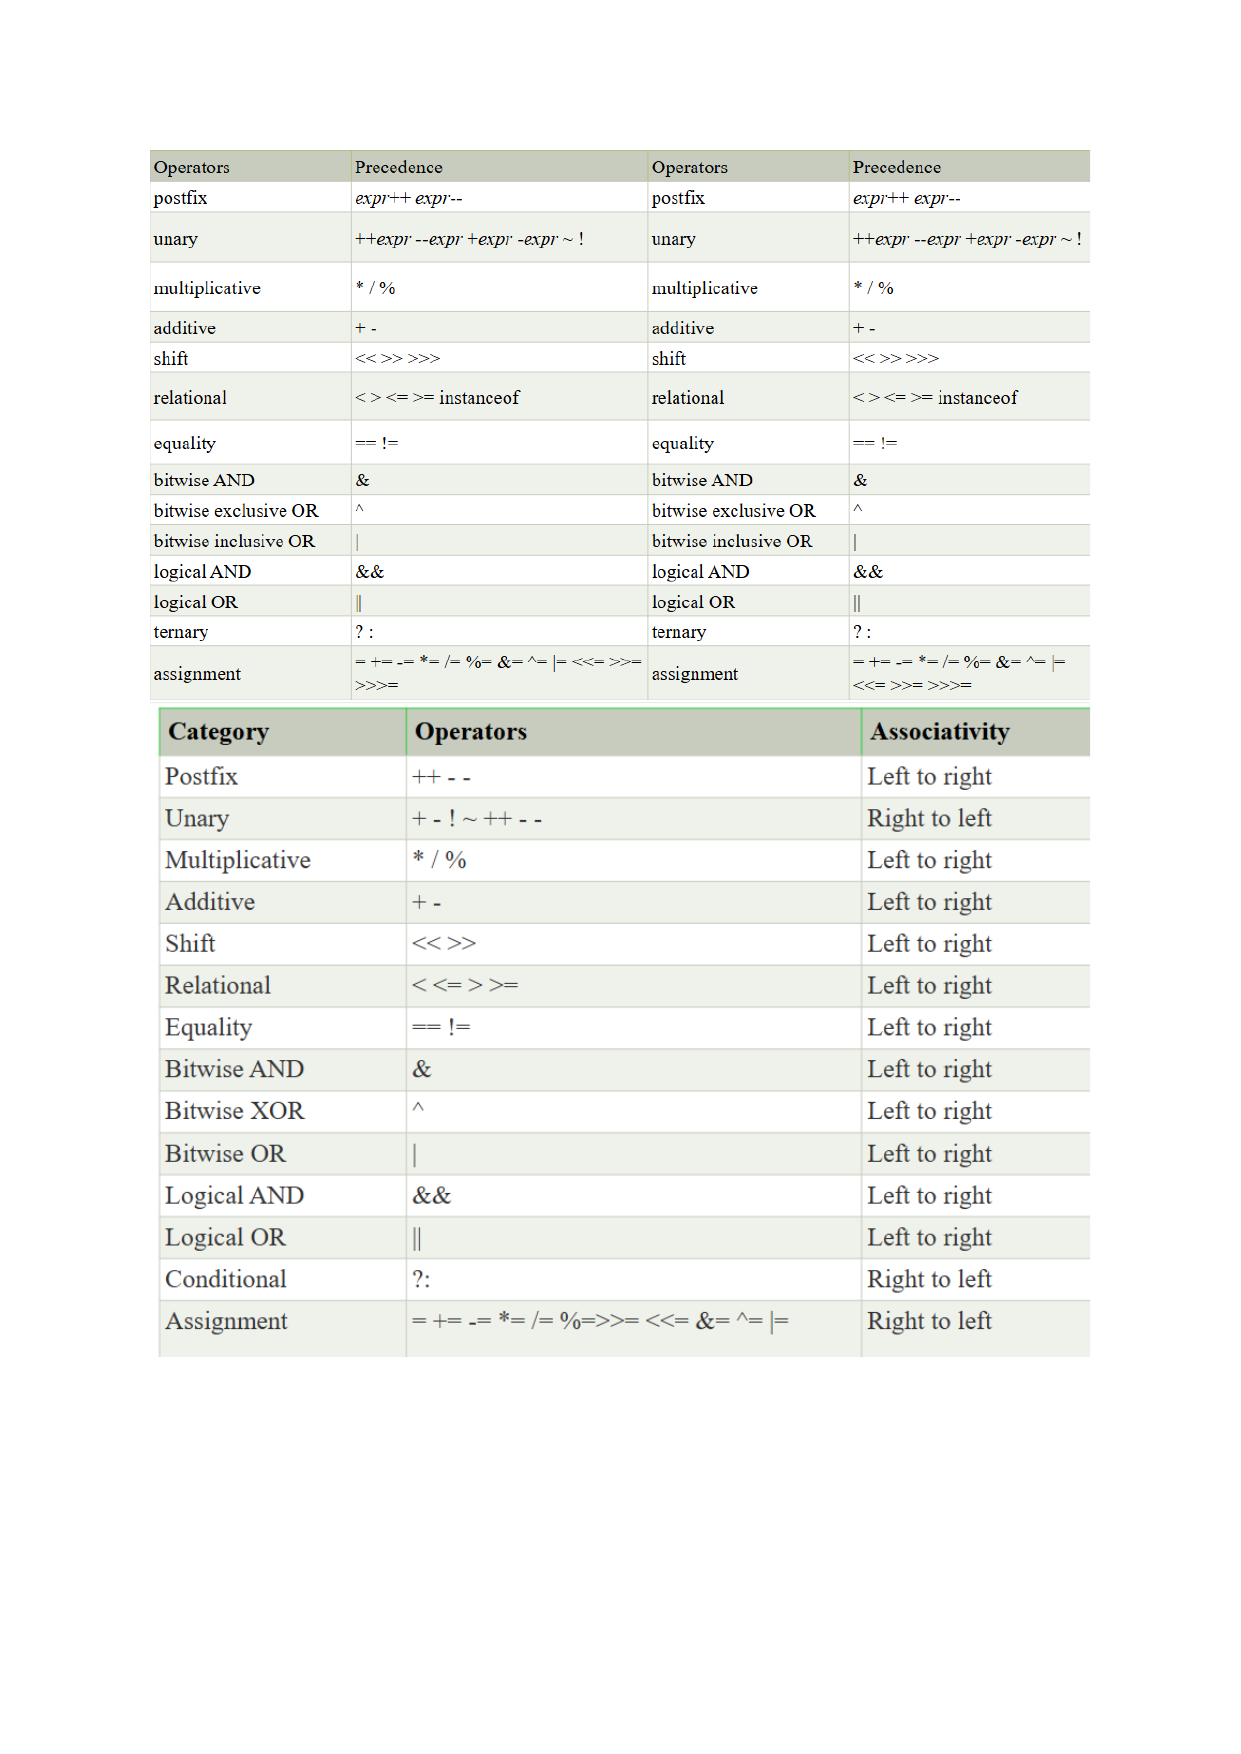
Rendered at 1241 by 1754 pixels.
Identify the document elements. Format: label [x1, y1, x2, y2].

picture [150, 150, 1091, 700]
picture [150, 701, 1091, 1357]
